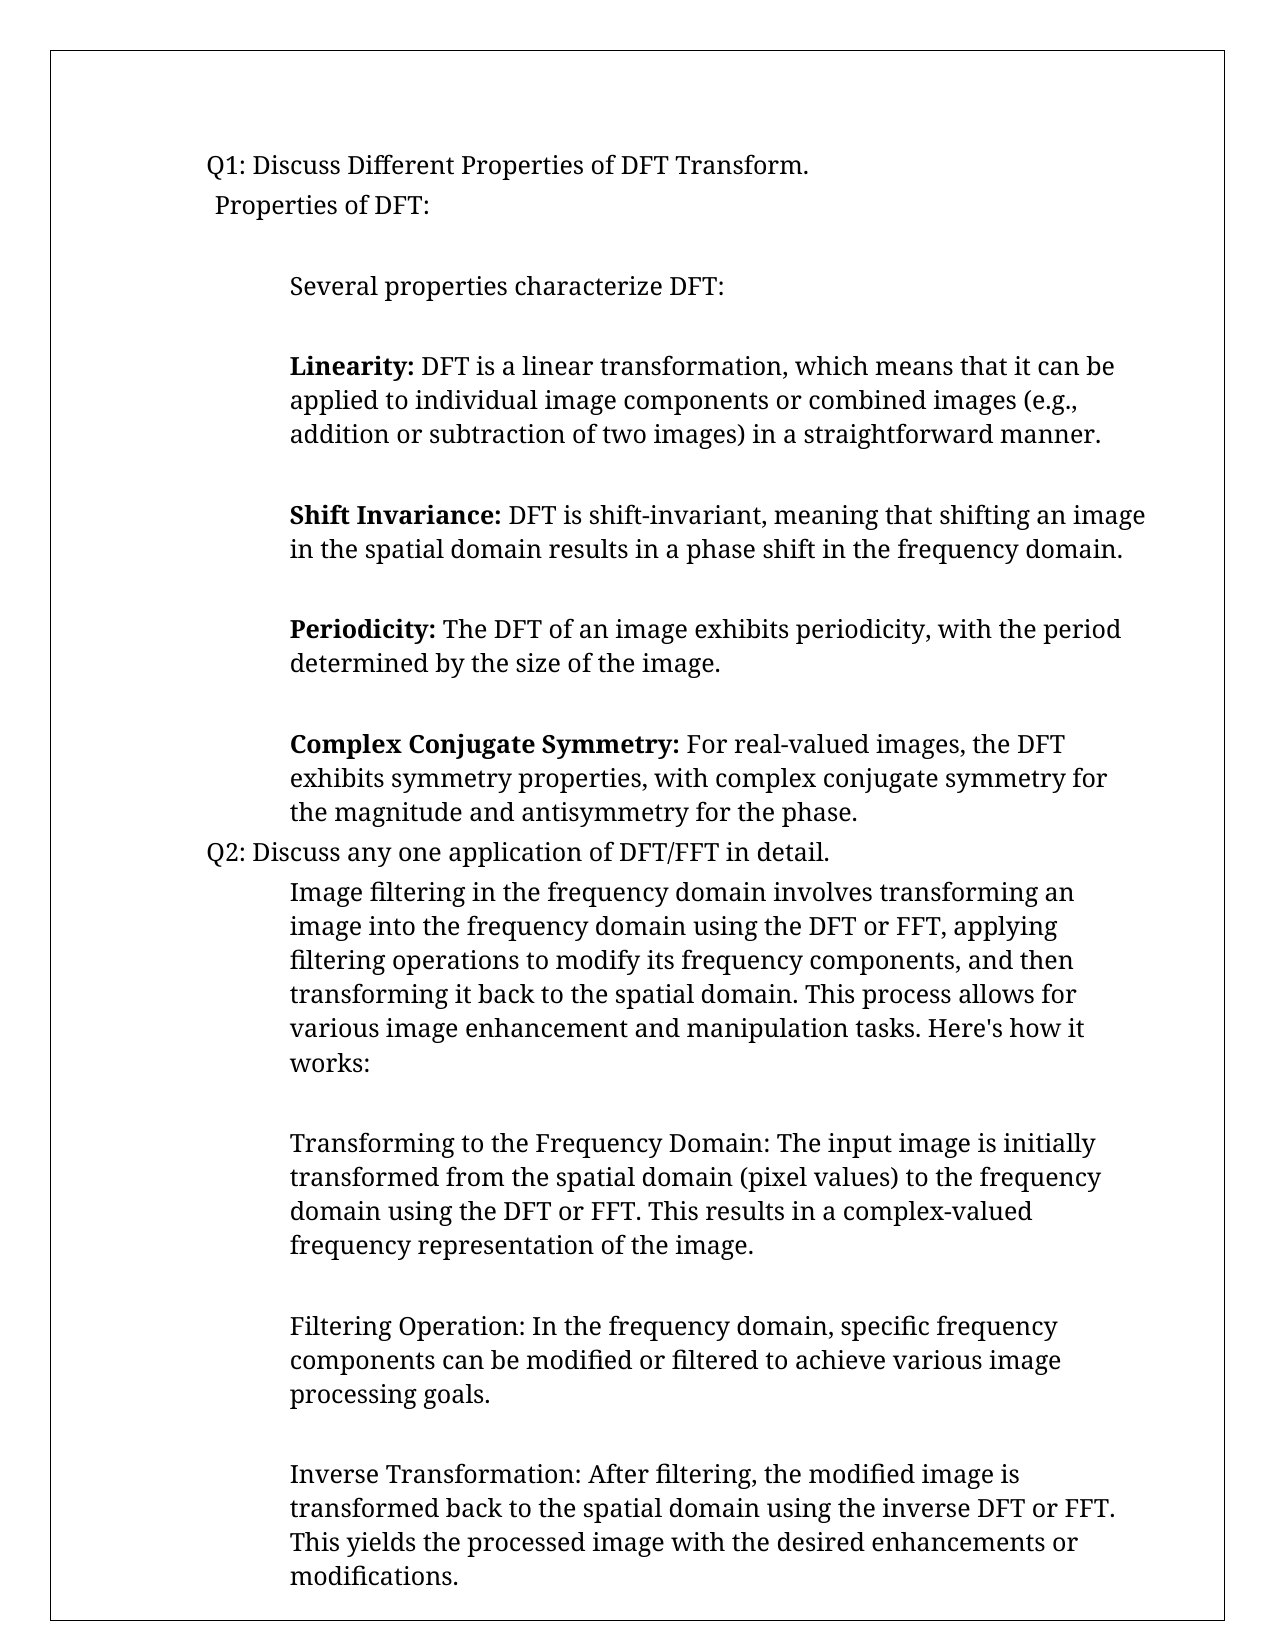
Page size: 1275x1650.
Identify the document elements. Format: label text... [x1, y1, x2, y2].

text Filtering Operation: In the frequency domain, specific frequency components can be modified or filtered to achieve various image processing goals. [289, 1308, 1148, 1410]
text Properties of DFT: [206, 188, 1148, 222]
text Q2: Discuss any one application of DFT/FFT in detail. [206, 835, 1148, 869]
text Complex Conjugate Symmetry: For real-valued images, the DFT exhibits symmetry properties, with complex conjugate symmetry for the magnitude and antisymmetry for the phase. [289, 726, 1148, 828]
text Image filtering in the frequency domain involves transforming an image into the frequency domain using the DFT or FFT, applying filtering operations to modify its frequency components, and then transforming it back to the spatial domain. This process allows for various image enhancement and manipulation tasks. Here's how it works: [289, 875, 1148, 1079]
text Periodicity: The DFT of an image exhibits periodicity, with the period determined by the size of the image. [289, 612, 1148, 680]
text Shift Invariance: DFT is shift-invariant, meaning that shifting an image in the spatial domain results in a phase shift in the frequency domain. [289, 497, 1148, 566]
text Several properties characterize DFT: [289, 268, 1148, 302]
text Linearity: DFT is a linear transformation, which means that it can be applied to individual image components or combined images (e.g., addition or subtraction of two images) in a straightforward manner. [289, 349, 1148, 451]
text Q1: Discuss Different Properties of DFT Transform. [206, 148, 1148, 182]
text Inverse Transformation: After filtering, the modified image is transformed back to the spatial domain using the inverse DFT or FFT. This yields the processed image with the desired enhancements or modifications. [289, 1457, 1148, 1593]
text Transforming to the Frequency Domain: The input image is initially transformed from the spatial domain (pixel values) to the frequency domain using the DFT or FFT. This results in a complex-valued frequency representation of the image. [289, 1126, 1148, 1262]
